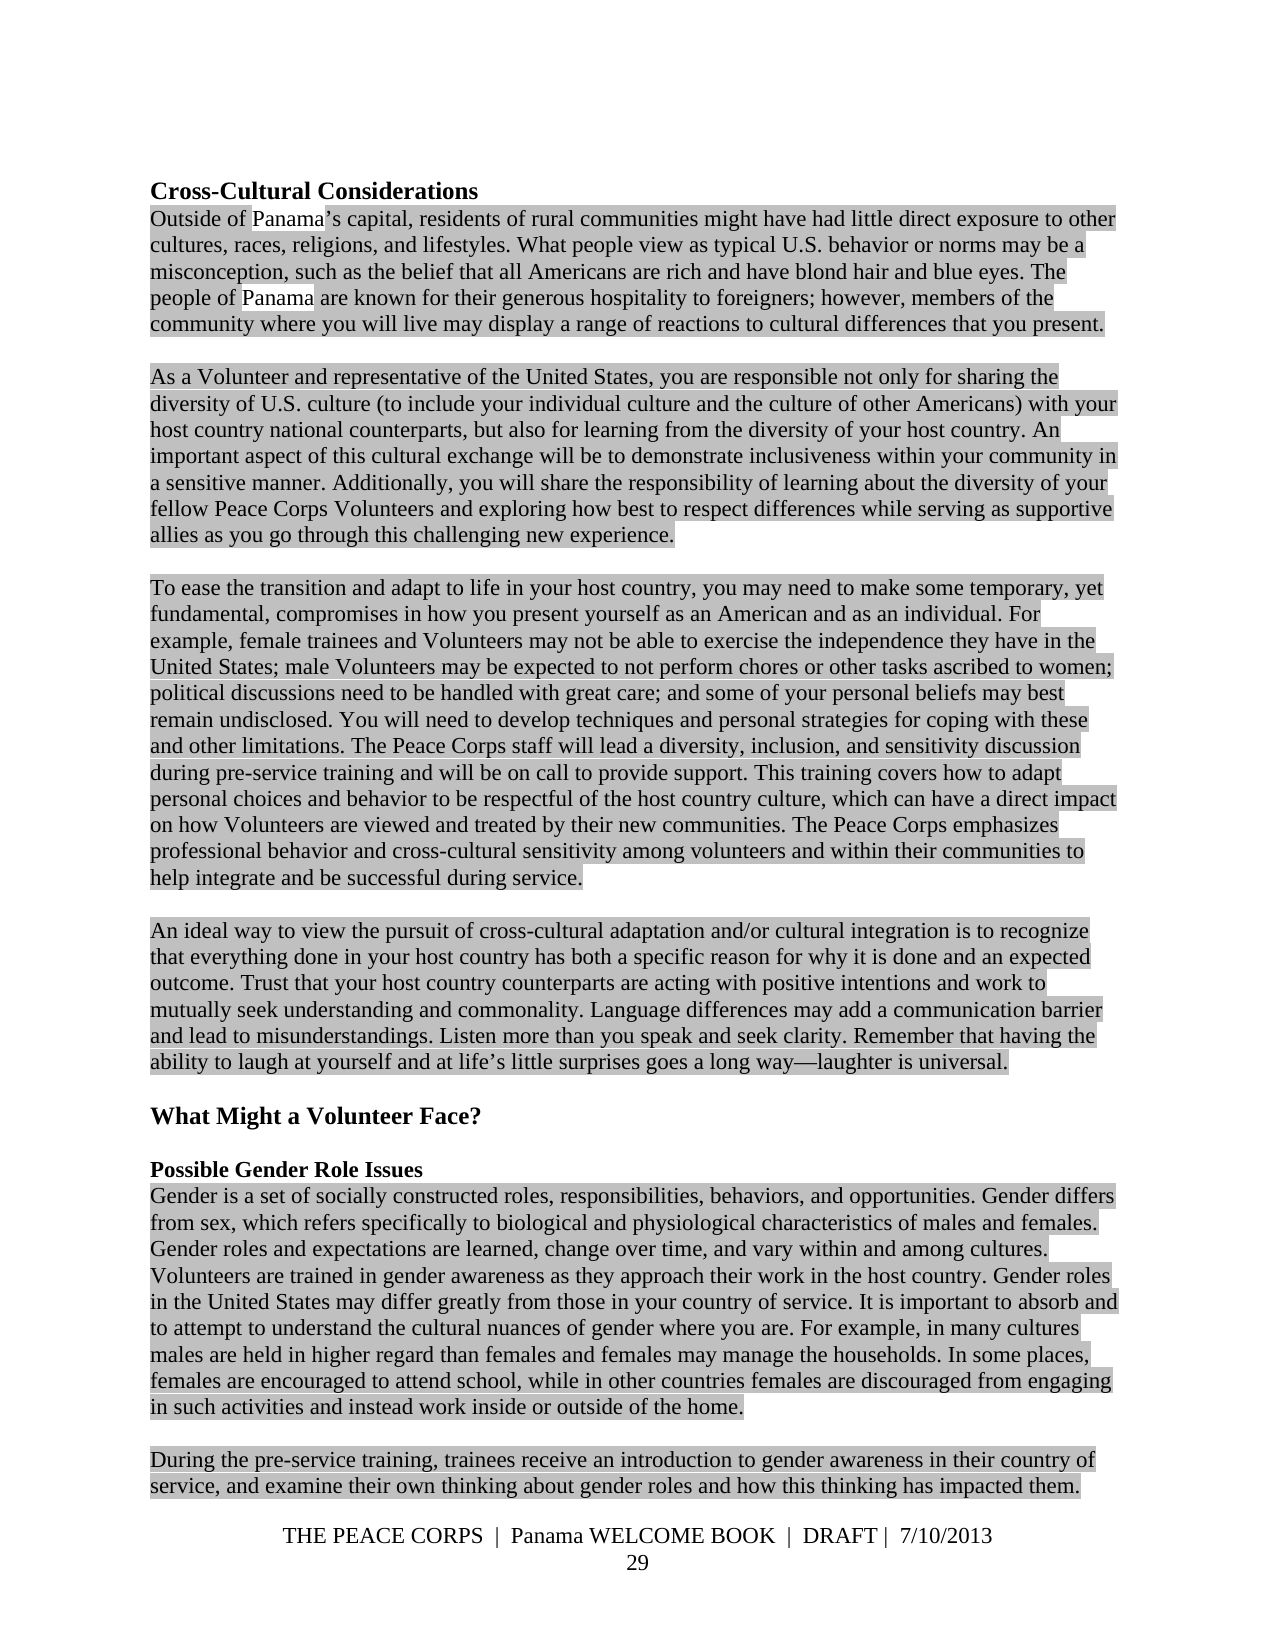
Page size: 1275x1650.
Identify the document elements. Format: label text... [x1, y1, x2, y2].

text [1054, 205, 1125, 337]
subtitle What Might a Volunteer Face? [150, 1101, 1125, 1130]
subtitle Cross-Cultural Considerations [150, 176, 1125, 205]
text Gender is a set of socially constructed roles, responsibilities, behaviors, and opportunities. Gender differs from sex, which refers specifically to biological and physiological characteristics of males and females. Gender roles and expectations are learned, change over time, and vary within and among cultures. Volunteers are trained in gender awareness as they approach their work in the host country. Gender roles in the United States may differ greatly from those in your country of service. It is important to absorb and to attempt to understand the cultural nuances of gender where you are. For example, in many cultures males are held in higher regard than females and females may manage the households. In some places, females are encouraged to attend school, while in other countries females are discouraged from engaging in such activities and instead work inside or outside of the home. [150, 1183, 1125, 1420]
text An ideal way to view the pursuit of cross-cultural adaptation and/or cultural integration is to recognize that everything done in your host country has both a specific reason for why it is done and an expected outcome. Trust that your host country counterparts are acting with positive intentions and work to mutually seek understanding and commonality. Language differences may add a communication barrier and lead to misunderstandings. Listen more than you speak and seek clarity. Remember that having the ability to laugh at yourself and at life’s little surprises goes a long way—laughter is universal. [150, 917, 1125, 1075]
text To ease the transition and adapt to life in your host country, you may need to make some temporary, yet fundamental, compromises in how you present yourself as an American and as an individual. For example, female trainees and Volunteers may not be able to exercise the independence they have in the United States; male Volunteers may be expected to not perform chores or other tasks ascribed to women; political discussions need to be handled with great care; and some of your personal beliefs may best remain undisclosed. You will need to develop techniques and personal strategies for coping with these and other limitations. The Peace Corps staff will lead a diversity, inclusion, and sensitivity discussion during pre-service training and will be on call to provide support. This training covers how to adapt personal choices and behavior to be respectful of the host country culture, which can have a direct impact on how Volunteers are viewed and treated by their new communities. The Peace Corps emphasizes professional behavior and cross-cultural sensitivity among volunteers and within their communities to help integrate and be successful during service. [150, 574, 1125, 890]
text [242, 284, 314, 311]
subtitle Possible Gender Role Issues [150, 1156, 1125, 1183]
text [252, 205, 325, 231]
text As a Volunteer and representative of the United States, you are responsible not only for sharing the diversity of U.S. culture (to include your individual culture and the culture of other Americans) with your host country national counterparts, but also for learning from the diversity of your host country. An important aspect of this cultural exchange will be to demonstrate inclusiveness within your community in a sensitive manner. Additionally, you will share the responsibility of learning about the diversity of your fellow Peace Corps Volunteers and exploring how best to respect differences while serving as supportive allies as you go through this challenging new experience. [150, 363, 1125, 548]
